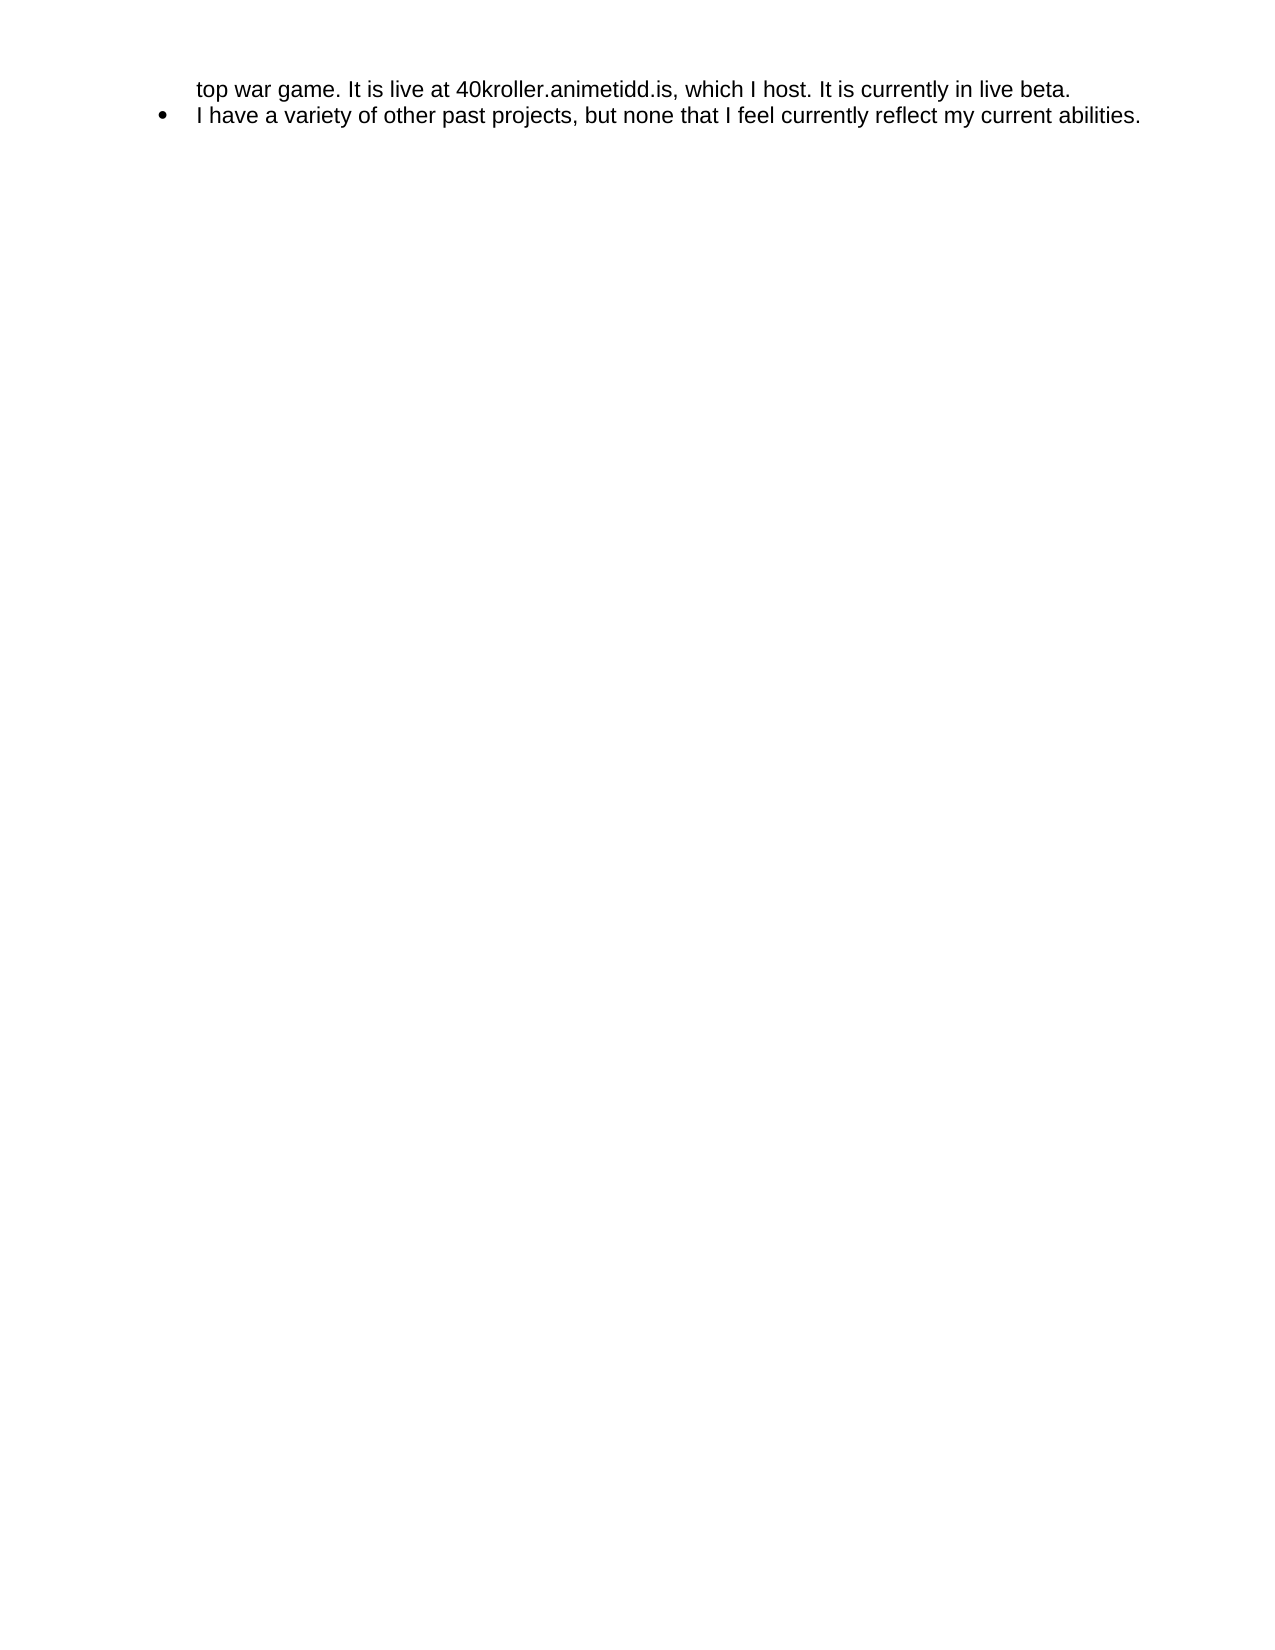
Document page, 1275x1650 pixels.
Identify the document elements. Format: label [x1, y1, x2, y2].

table_cell [73, 76, 1196, 129]
